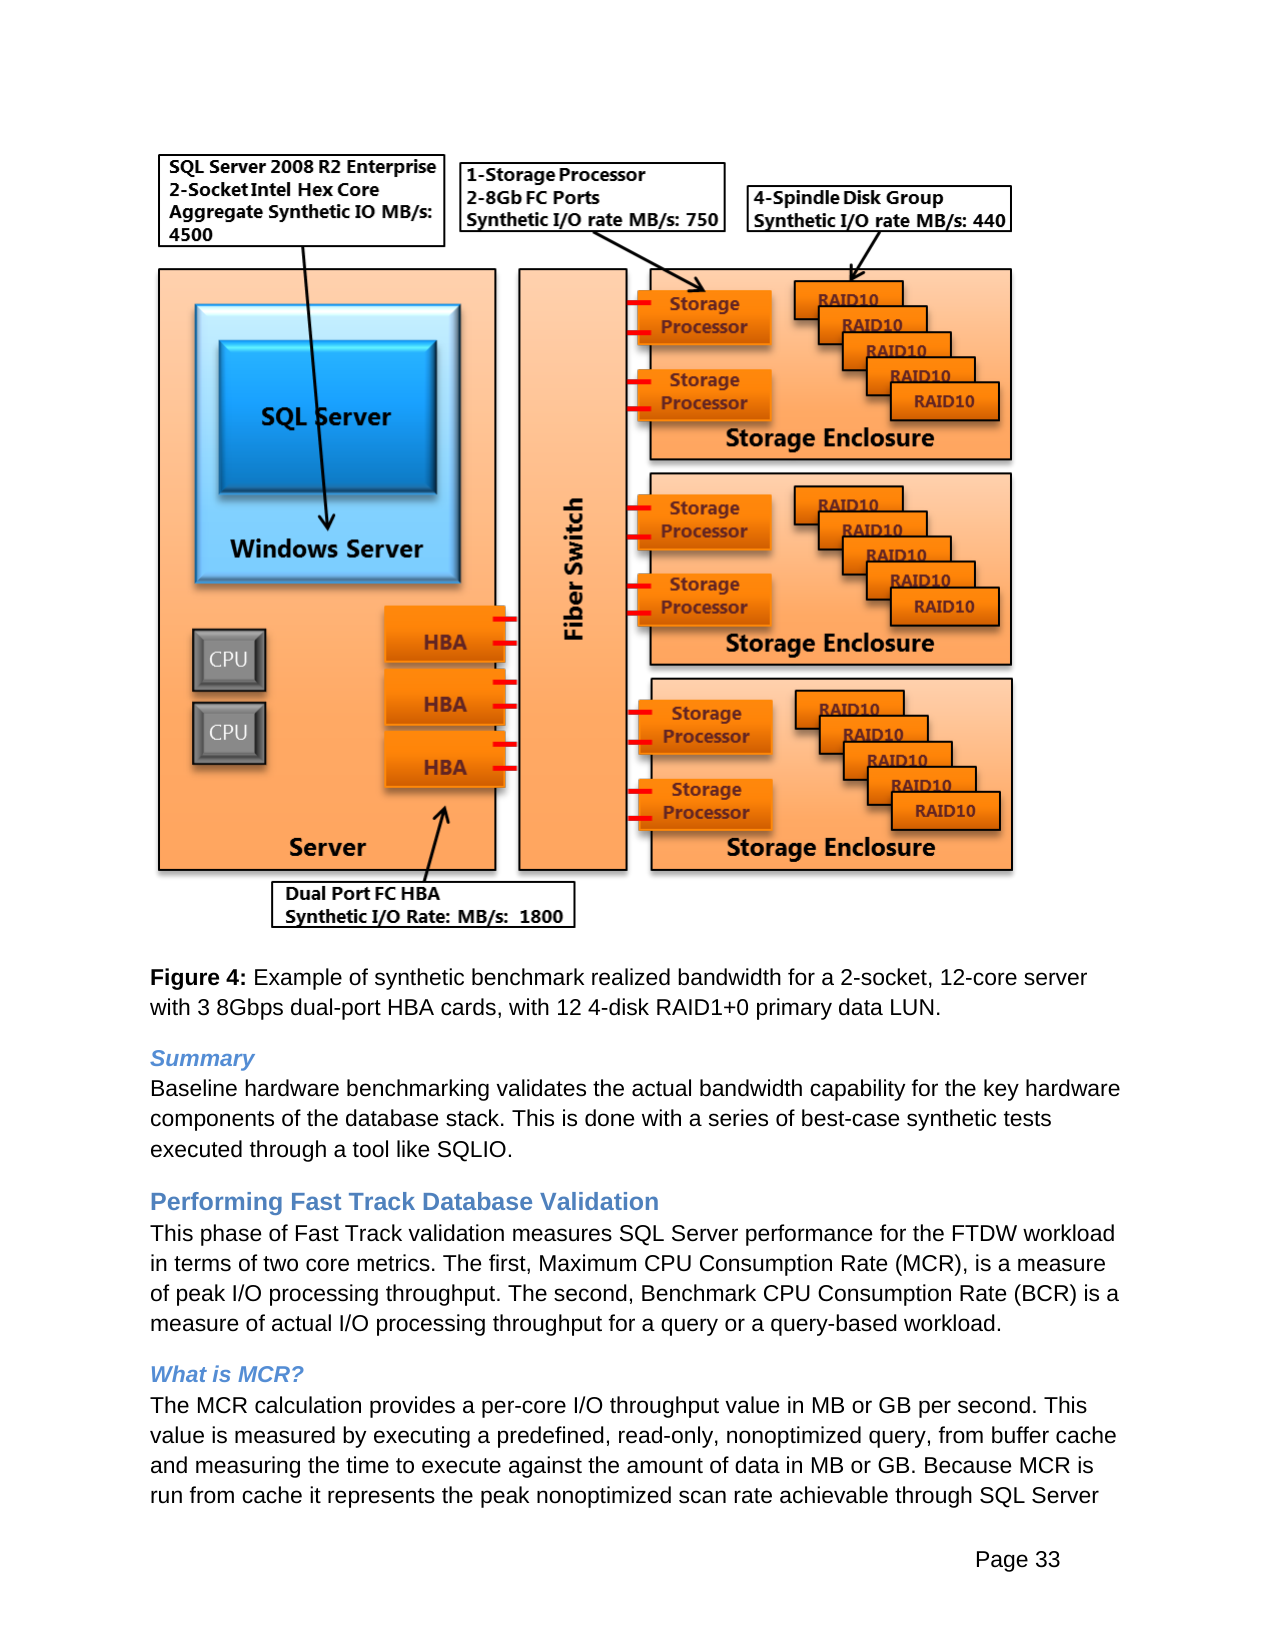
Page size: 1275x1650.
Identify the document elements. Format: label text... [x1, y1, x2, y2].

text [150, 1392, 1125, 1508]
subtitle What is MCR? [150, 1361, 1125, 1388]
subtitle Summary [150, 1045, 1125, 1071]
text This phase of Fast Track validation measures SQL Server performance for the FTDW workload in terms of two core metrics. The first, Maximum CPU Consumption Rate (MCR), is a measure of peak I/O processing throughput. The second, Benchmark CPU Consumption Rate (BCR) is a measure of actual I/O processing throughput for a query or a query-based workload. [150, 1220, 1125, 1337]
subtitle Performing Fast Track Database Validation [150, 1187, 1125, 1215]
text Figure 4: Example of synthetic benchmark realized bandwidth for a 2-socket, 12-core server with 3 8Gbps dual-port HBA cards, with 12 4-disk RAID1+0 primary data LUN. [150, 964, 1125, 1020]
text Baseline hardware benchmarking validates the actual bandwidth capability for the key hardware components of the database stack. This is done with a series of best-case synthetic tests executed through a tool like SQLIO. [150, 1075, 1125, 1162]
picture [150, 150, 1021, 939]
